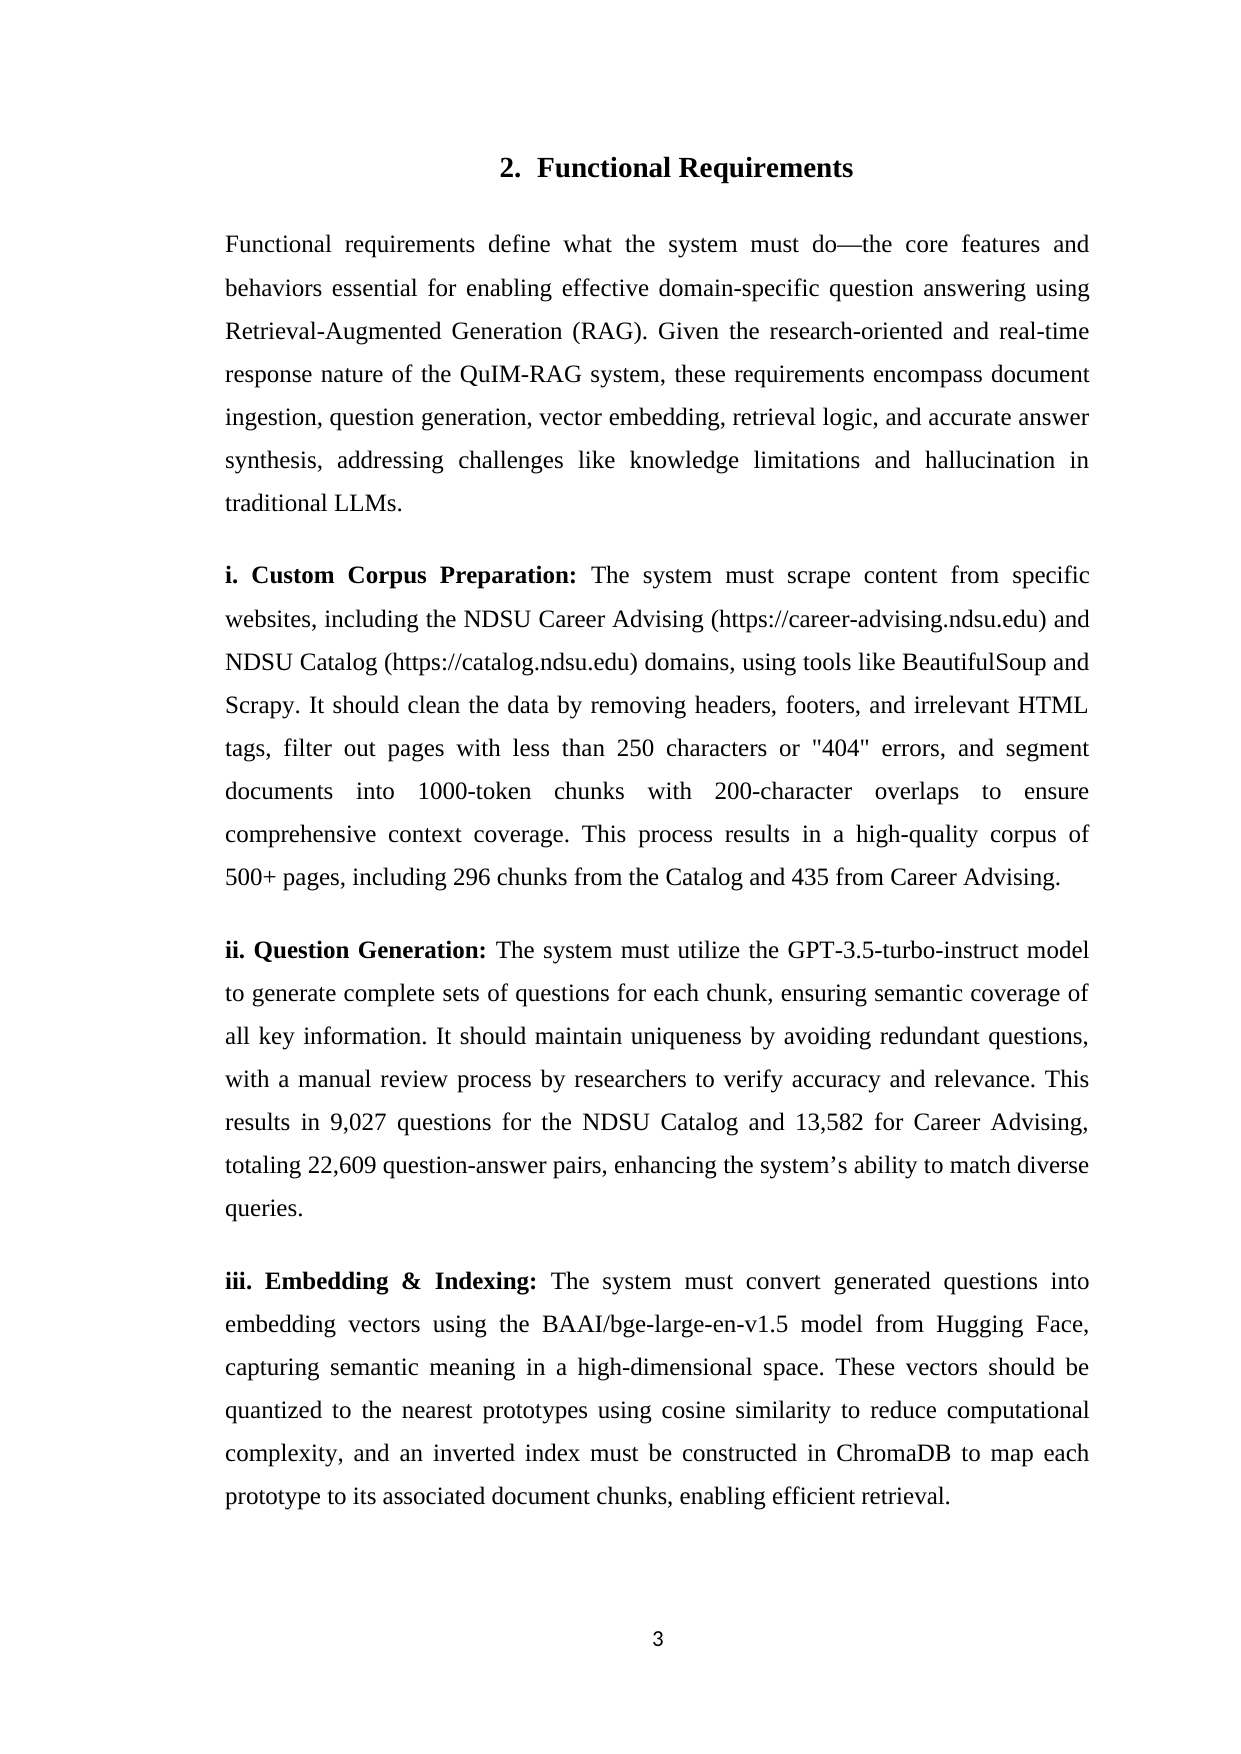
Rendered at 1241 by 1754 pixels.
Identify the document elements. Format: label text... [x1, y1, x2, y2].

text Functional requirements define what the system must do—the core features and behaviors essential for enabling effective domain-specific question answering using Retrieval-Augmented Generation (RAG). Given the research-oriented and real-time response nature of the QuIM-RAG system, these requirements encompass document ingestion, question generation, vector embedding, retrieval logic, and accurate answer synthesis, addressing challenges like knowledge limitations and hallucination in traditional LLMs. [225, 229, 1090, 517]
text iii. Embedding & Indexing: The system must convert generated questions into embedding vectors using the BAAI/bge-large-en-v1.5 model from Hugging Face, capturing semantic meaning in a high-dimensional space. These vectors should be quantized to the nearest prototypes using cosine similarity to reduce computational complexity, and an inverted index must be constructed in ChromaDB to map each prototype to its associated document chunks, enabling efficient retrieval. [225, 1266, 1090, 1510]
text ii. Question Generation: The system must utilize the GPT-3.5-turbo-instruct model to generate complete sets of questions for each chunk, ensuring semantic coverage of all key information. It should maintain uniqueness by avoiding redundant questions, with a manual review process by researchers to verify accuracy and relevance. This results in 9,027 questions for the NDSU Catalog and 13,582 for Career Advising, totaling 22,609 question-answer pairs, enhancing the system’s ability to match diverse queries. [225, 935, 1090, 1222]
text i. Custom Corpus Preparation: The system must scrape content from specific websites, including the NDSU Career Advising (https://career-advising.ndsu.edu) and NDSU Catalog (https://catalog.ndsu.edu) domains, using tools like BeautifulSoup and Scrapy. It should clean the data by removing headers, footers, and irrelevant HTML tags, filter out pages with less than 250 characters or "404" errors, and segment documents into 1000-token chunks with 200-character overlaps to ensure comprehensive context coverage. This process results in a high-quality corpus of 500+ pages, including 296 chunks from the Catalog and 435 from Career Advising. [225, 561, 1090, 891]
list Functional Requirements [262, 150, 1090, 183]
